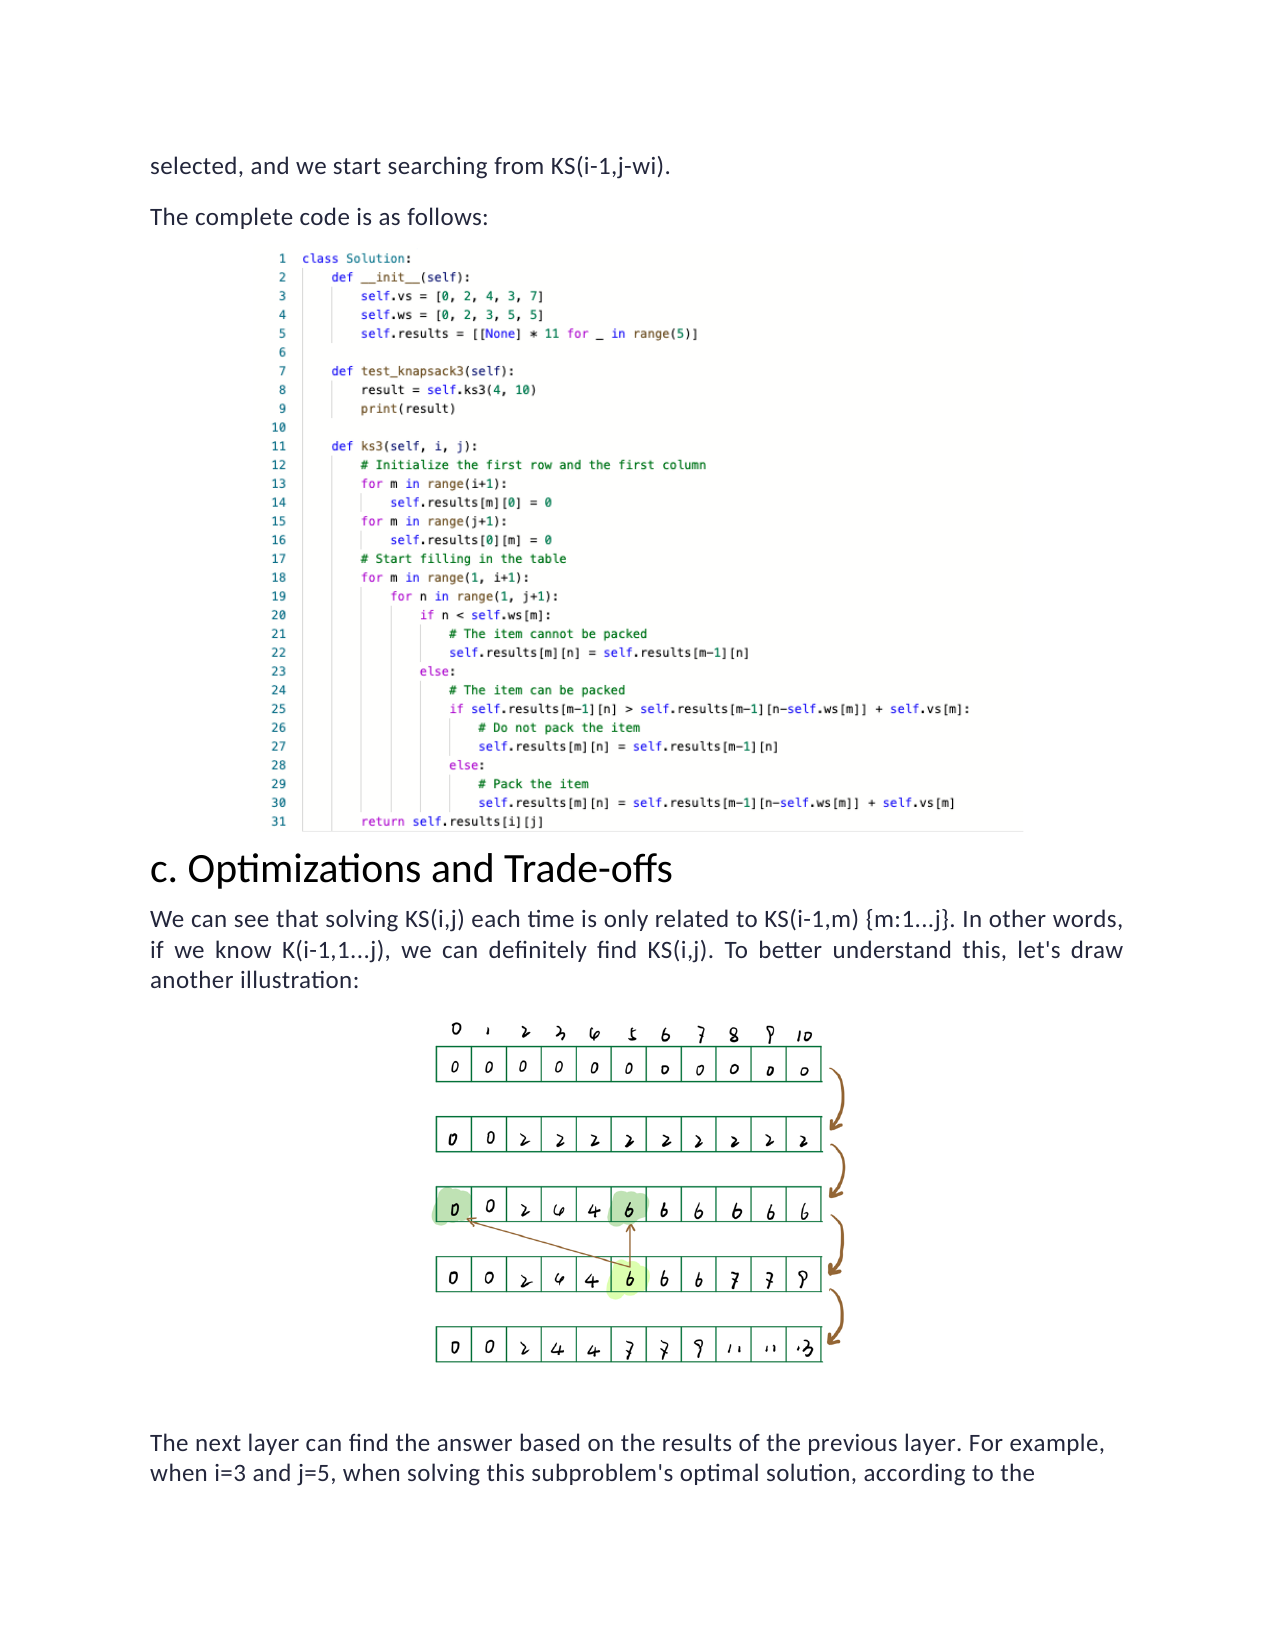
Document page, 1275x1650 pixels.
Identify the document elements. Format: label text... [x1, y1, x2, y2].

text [150, 1427, 1125, 1488]
text The complete code is as follows: [150, 201, 1125, 232]
picture [252, 244, 1024, 832]
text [150, 150, 1125, 181]
picture [423, 1016, 853, 1370]
text We can see that solving KS(i,j) each time is only related to KS(i-1,m) {m:1...j}. In other words, if we know K(i-1,1...j), we can definitely find KS(i,j). To better understand this, let's draw another illustration: [150, 904, 1125, 995]
